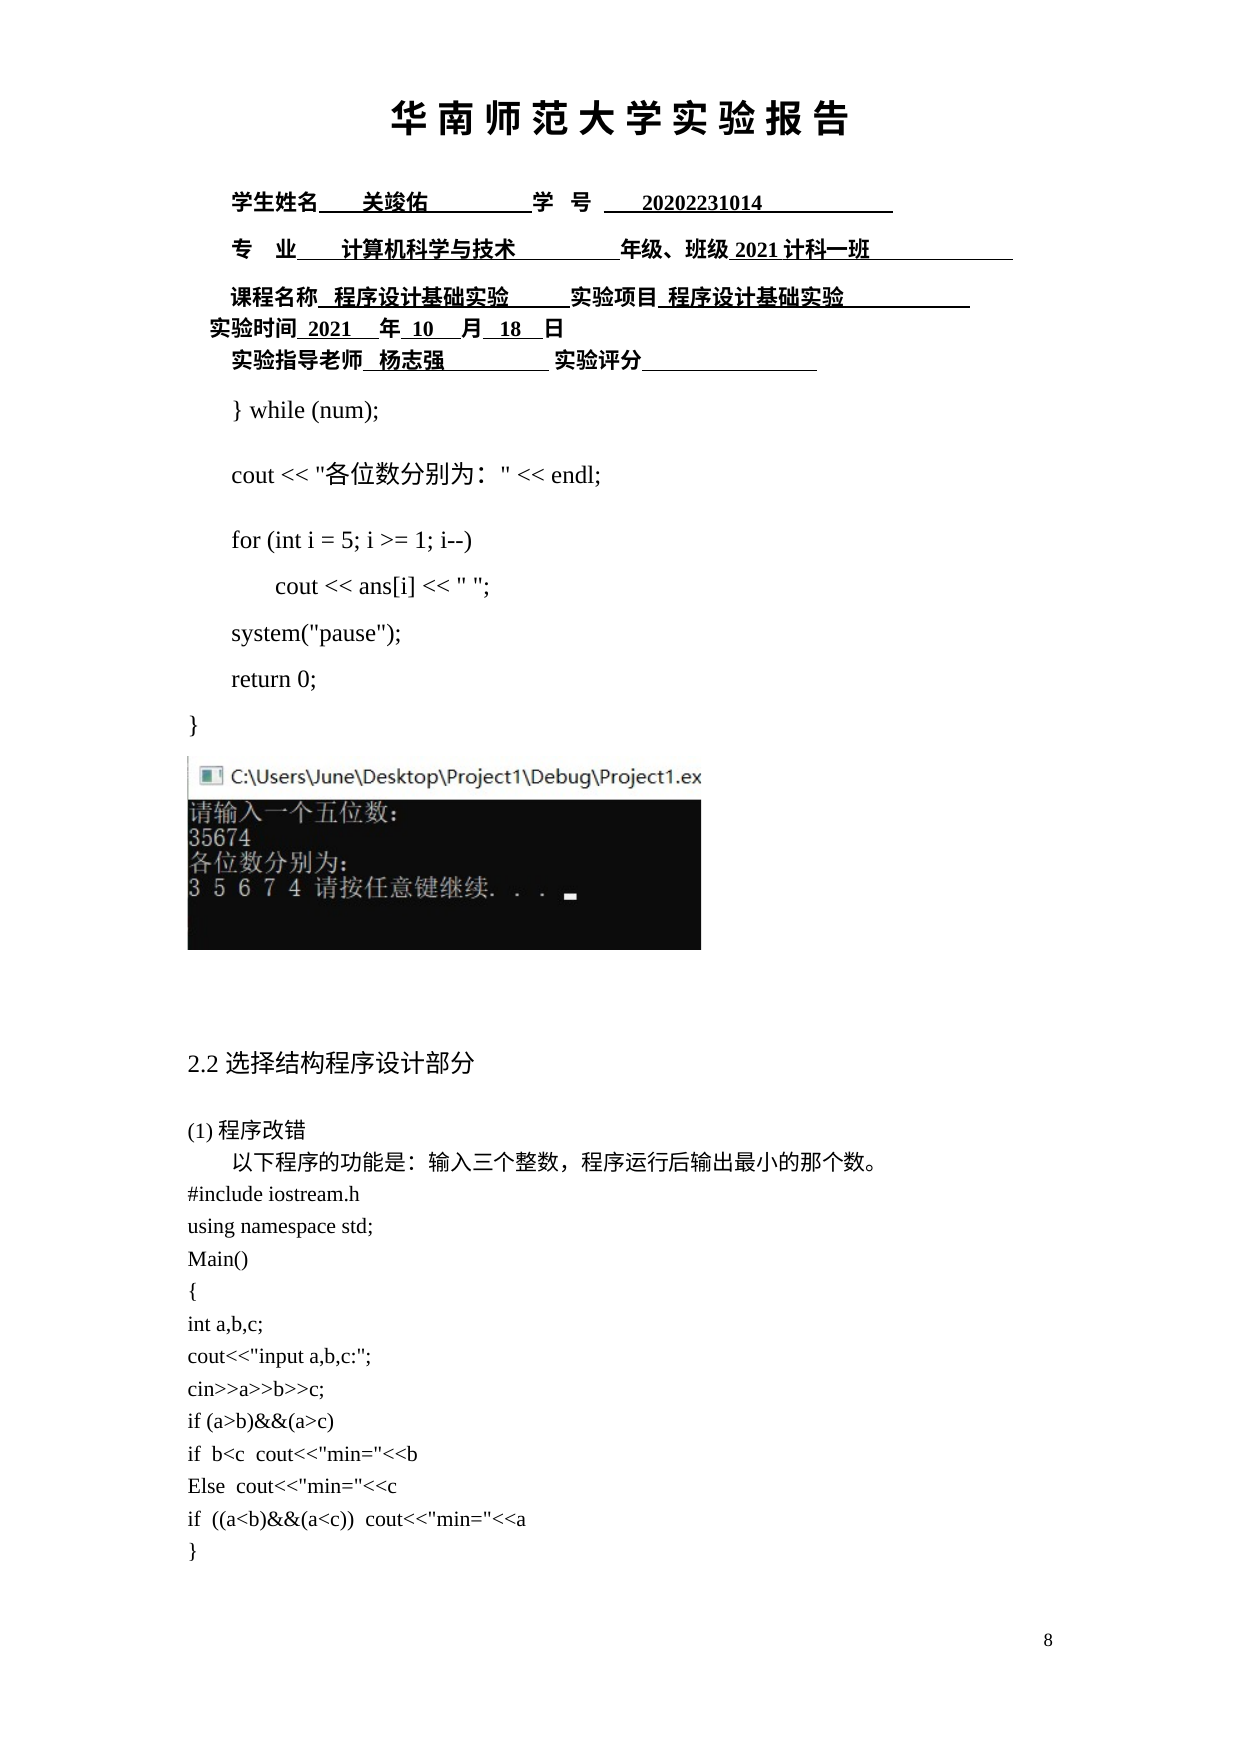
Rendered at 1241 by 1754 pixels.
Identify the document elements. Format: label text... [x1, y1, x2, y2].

text cout << ans[i] << " "; [187, 570, 1053, 602]
text int a,b,c; [187, 1307, 1053, 1340]
text if b<c cout<<"min="<<b [187, 1437, 1053, 1470]
text } [187, 1535, 1053, 1567]
text using namespace std; [187, 1210, 1053, 1242]
text { [187, 1275, 1053, 1307]
text for (int i = 5; i >= 1; i--) [187, 524, 1053, 556]
text if ((a<b)&&(a<c)) cout<<"min="<<a [187, 1502, 1053, 1535]
text Main() [187, 1242, 1053, 1275]
text cout<<"input a,b,c:"; [187, 1340, 1053, 1372]
text Else cout<<"min="<<c [187, 1470, 1053, 1502]
text #include iostream.h [187, 1177, 1053, 1210]
text (1) 程序改错 [187, 1112, 1053, 1145]
text } while (num); [187, 394, 1053, 427]
text 以下程序的功能是：输入三个整数，程序运行后输出最小的那个数。 [187, 1145, 1053, 1177]
text system("pause"); [187, 616, 1053, 649]
text } [187, 709, 1053, 742]
list 2.2 选择结构程序设计部分 [187, 1029, 1053, 1094]
text cout << "各位数分别为：" << endl; [187, 441, 1053, 506]
text if (a>b)&&(a>c) [187, 1405, 1053, 1437]
picture [187, 756, 702, 950]
text cin>>a>>b>>c; [187, 1372, 1053, 1405]
text return 0; [187, 663, 1053, 695]
